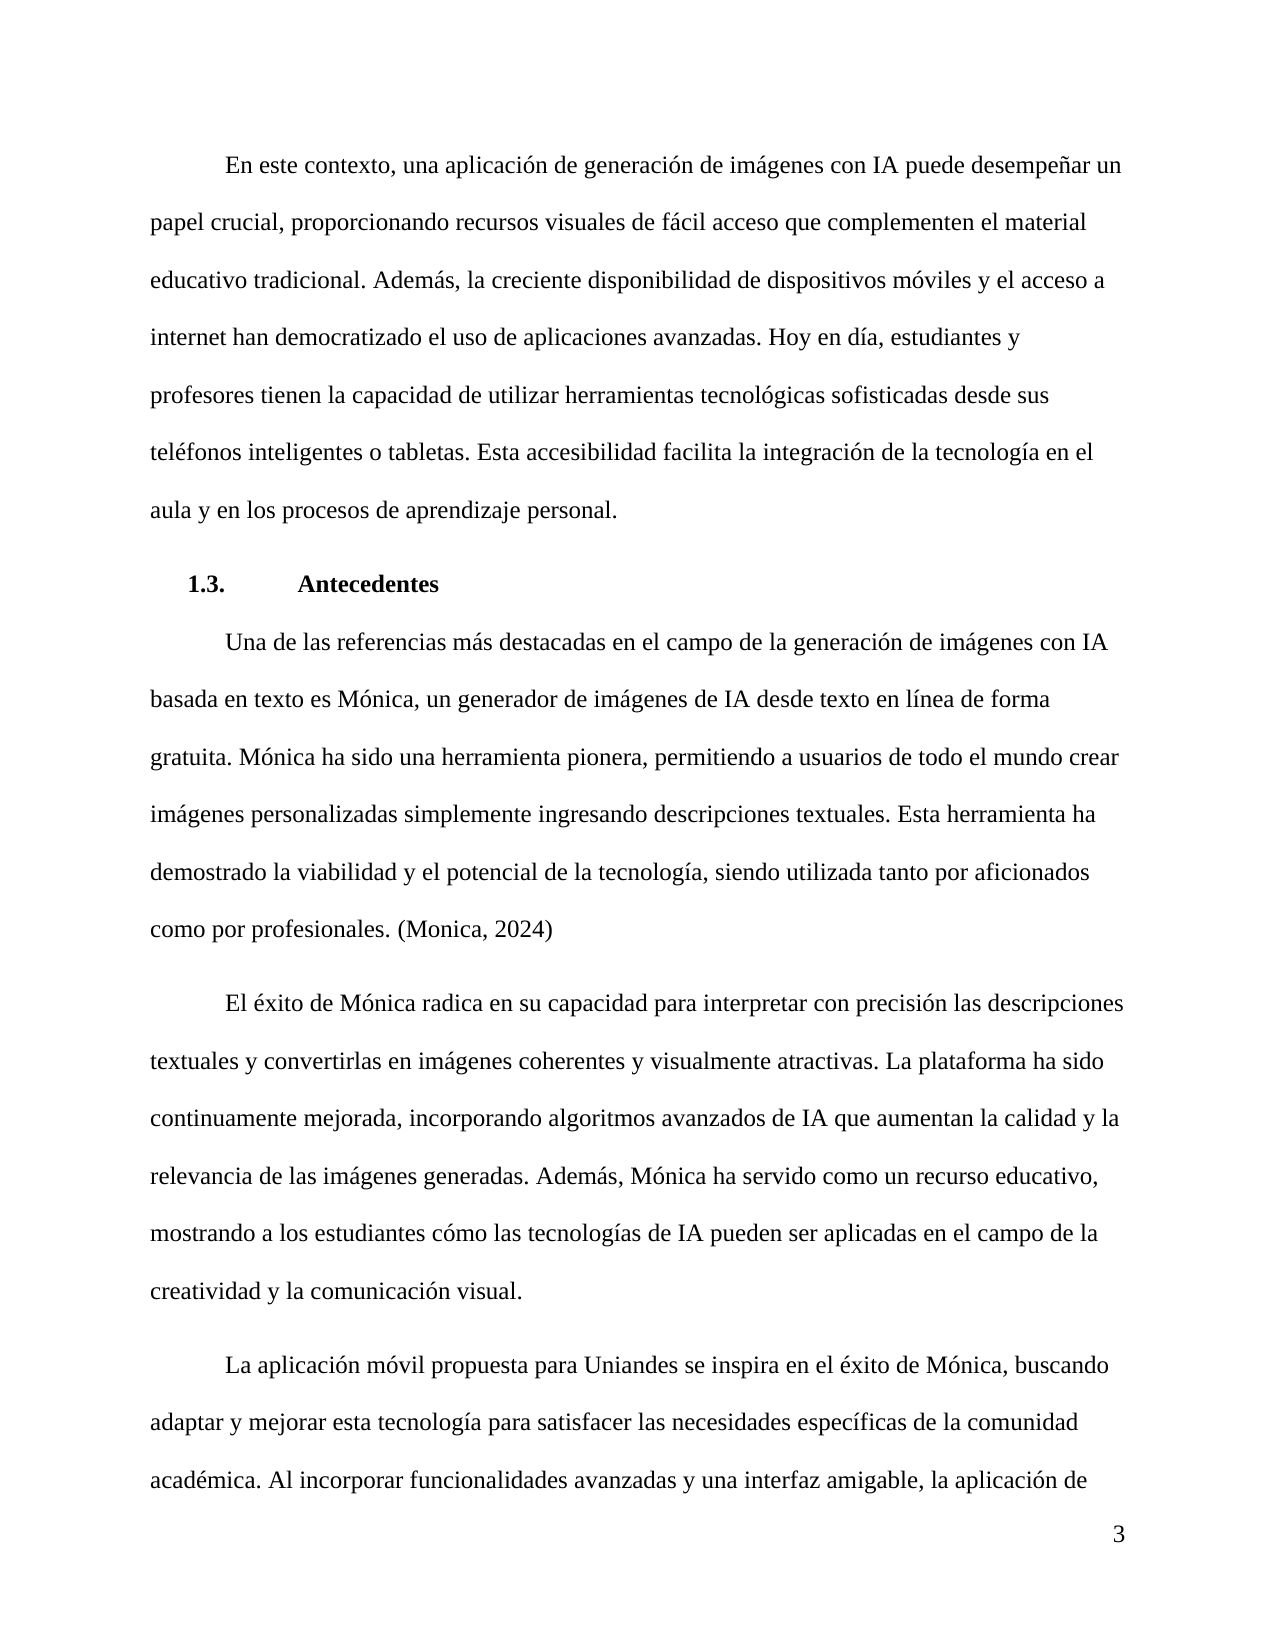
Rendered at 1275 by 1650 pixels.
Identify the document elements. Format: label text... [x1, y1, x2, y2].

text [150, 1350, 1125, 1494]
text Una de las referencias más destacadas en el campo de la generación de imágenes con IA basada en texto es Mónica, un generador de imágenes de IA desde texto en línea de forma gratuita. Mónica ha sido una herramienta pionera, permitiendo a usuarios de todo el mundo crear imágenes personalizadas simplemente ingresando descripciones textuales. Esta herramienta ha demostrado la viabilidad y el potencial de la tecnología, siendo utilizada tanto por aficionados como por profesionales. [150, 627, 1125, 943]
text En este contexto, una aplicación de generación de imágenes con IA puede desempeñar un papel crucial, proporcionando recursos visuales de fácil acceso que complementen el material educativo tradicional. Además, la creciente disponibilidad de dispositivos móviles y el acceso a internet han democratizado el uso de aplicaciones avanzadas. Hoy en día, estudiantes y profesores tienen la capacidad de utilizar herramientas tecnológicas sofisticadas desde sus teléfonos inteligentes o tabletas. Esta accesibilidad facilita la integración de la tecnología en el aula y en los procesos de aprendizaje personal. [150, 150, 1125, 524]
subtitle Antecedentes [187, 569, 1125, 598]
text El éxito de Mónica radica en su capacidad para interpretar con precisión las descripciones textuales y convertirlas en imágenes coherentes y visualmente atractivas. La plataforma ha sido continuamente mejorada, incorporando algoritmos avanzados de IA que aumentan la calidad y la relevancia de las imágenes generadas. Además, Mónica ha servido como un recurso educativo, mostrando a los estudiantes cómo las tecnologías de IA pueden ser aplicadas en el campo de la creatividad y la comunicación visual. [150, 988, 1125, 1304]
